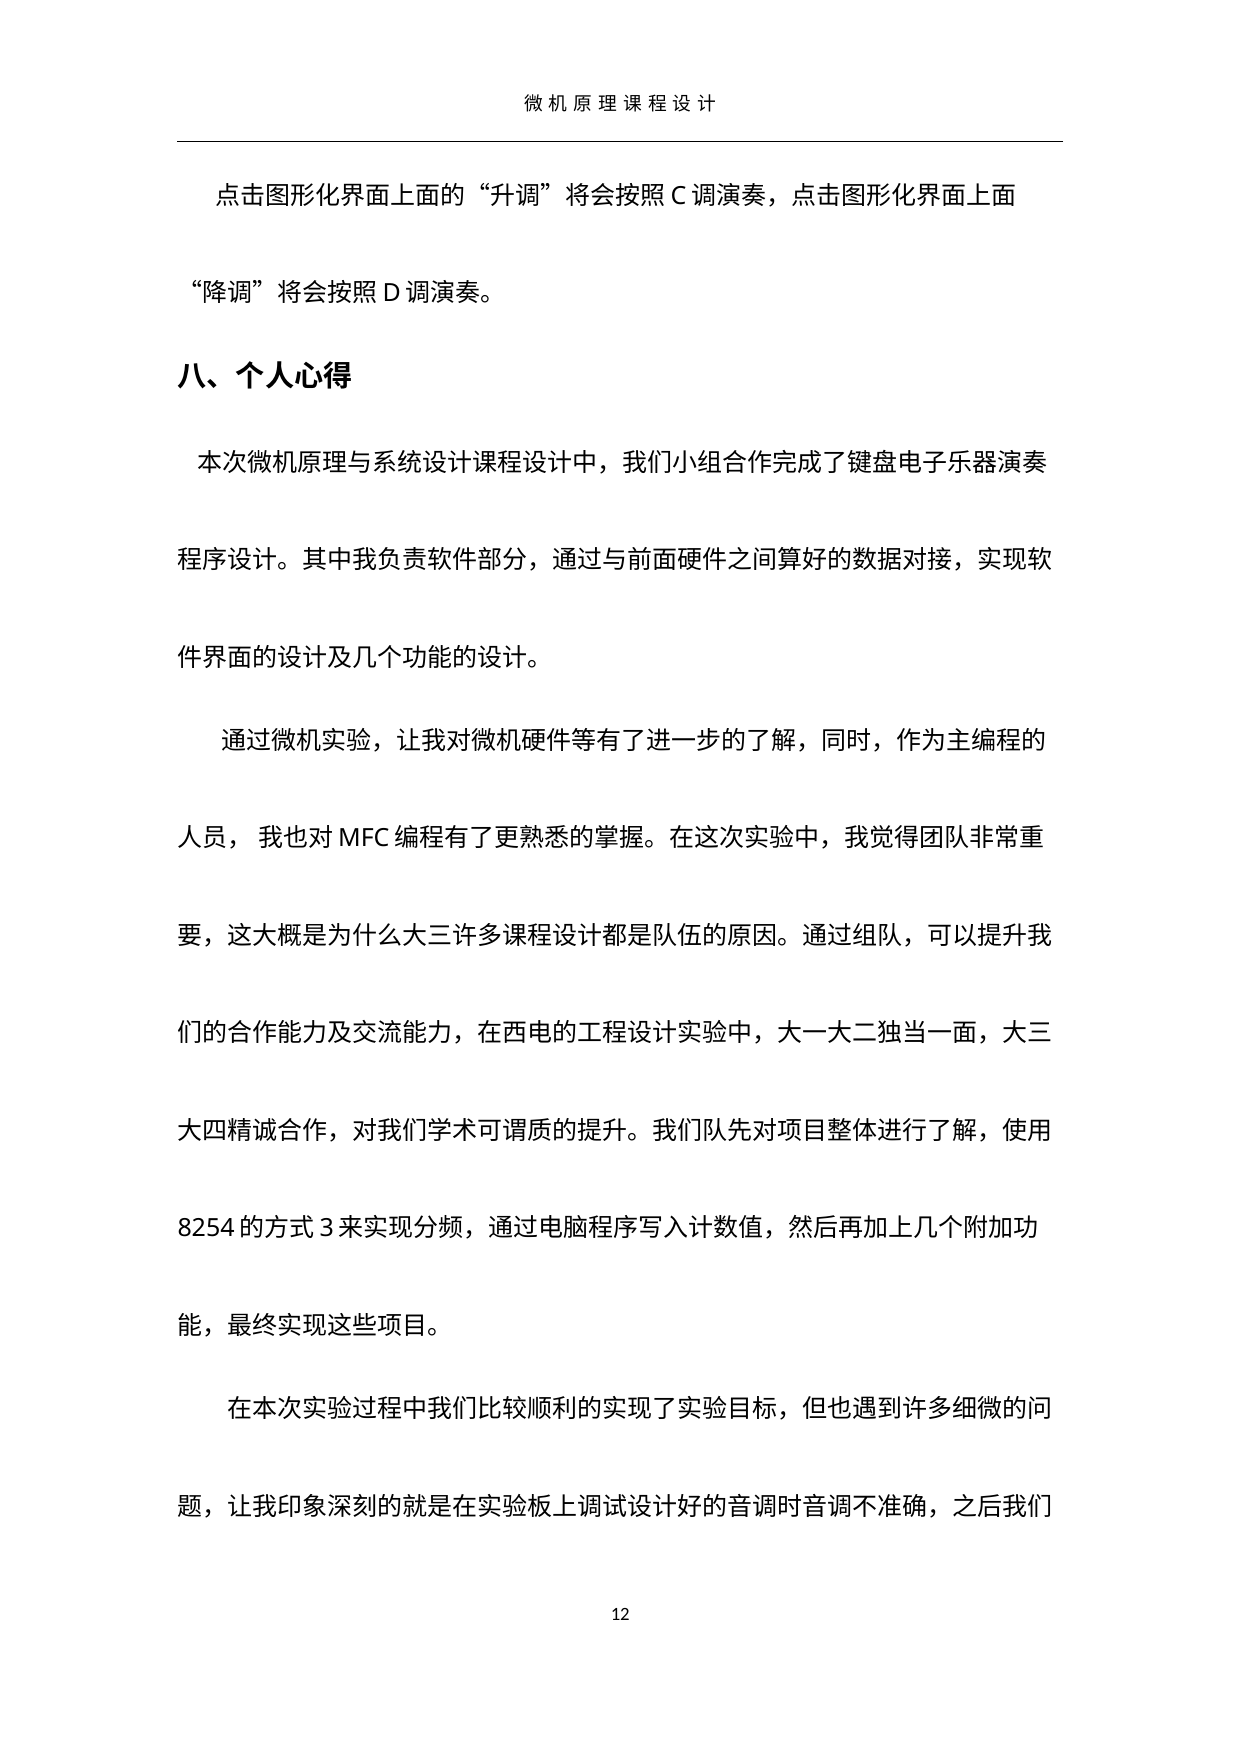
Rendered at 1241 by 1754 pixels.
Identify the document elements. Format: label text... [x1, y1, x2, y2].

text 本次微机原理与系统设计课程设计中，我们小组合作完成了键盘电子乐器演奏程序设计。其中我负责软件部分，通过与前面硬件之间算好的数据对接，实现软件界面的设计及几个功能的设计。 [177, 428, 1063, 688]
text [177, 1374, 1063, 1537]
text 通过微机实验，让我对微机硬件等有了进一步的了解，同时，作为主编程的人员， 我也对MFC编程有了更熟悉的掌握。在这次实验中，我觉得团队非常重要，这大概是为什么大三许多课程设计都是队伍的原因。通过组队，可以提升我们的合作能力及交流能力，在西电的工程设计实验中，大一大二独当一面，大三大四精诚合作，对我们学术可谓质的提升。我们队先对项目整体进行了解，使用8254的方式3来实现分频，通过电脑程序写入计数值，然后再加上几个附加功能，最终实现这些项目。 [177, 706, 1063, 1356]
text 点击图形化界面上面的“升调”将会按照C调演奏，点击图形化界面上面“降调”将会按照D调演奏。 [177, 161, 1063, 323]
text 八、个人心得 [177, 342, 1063, 407]
